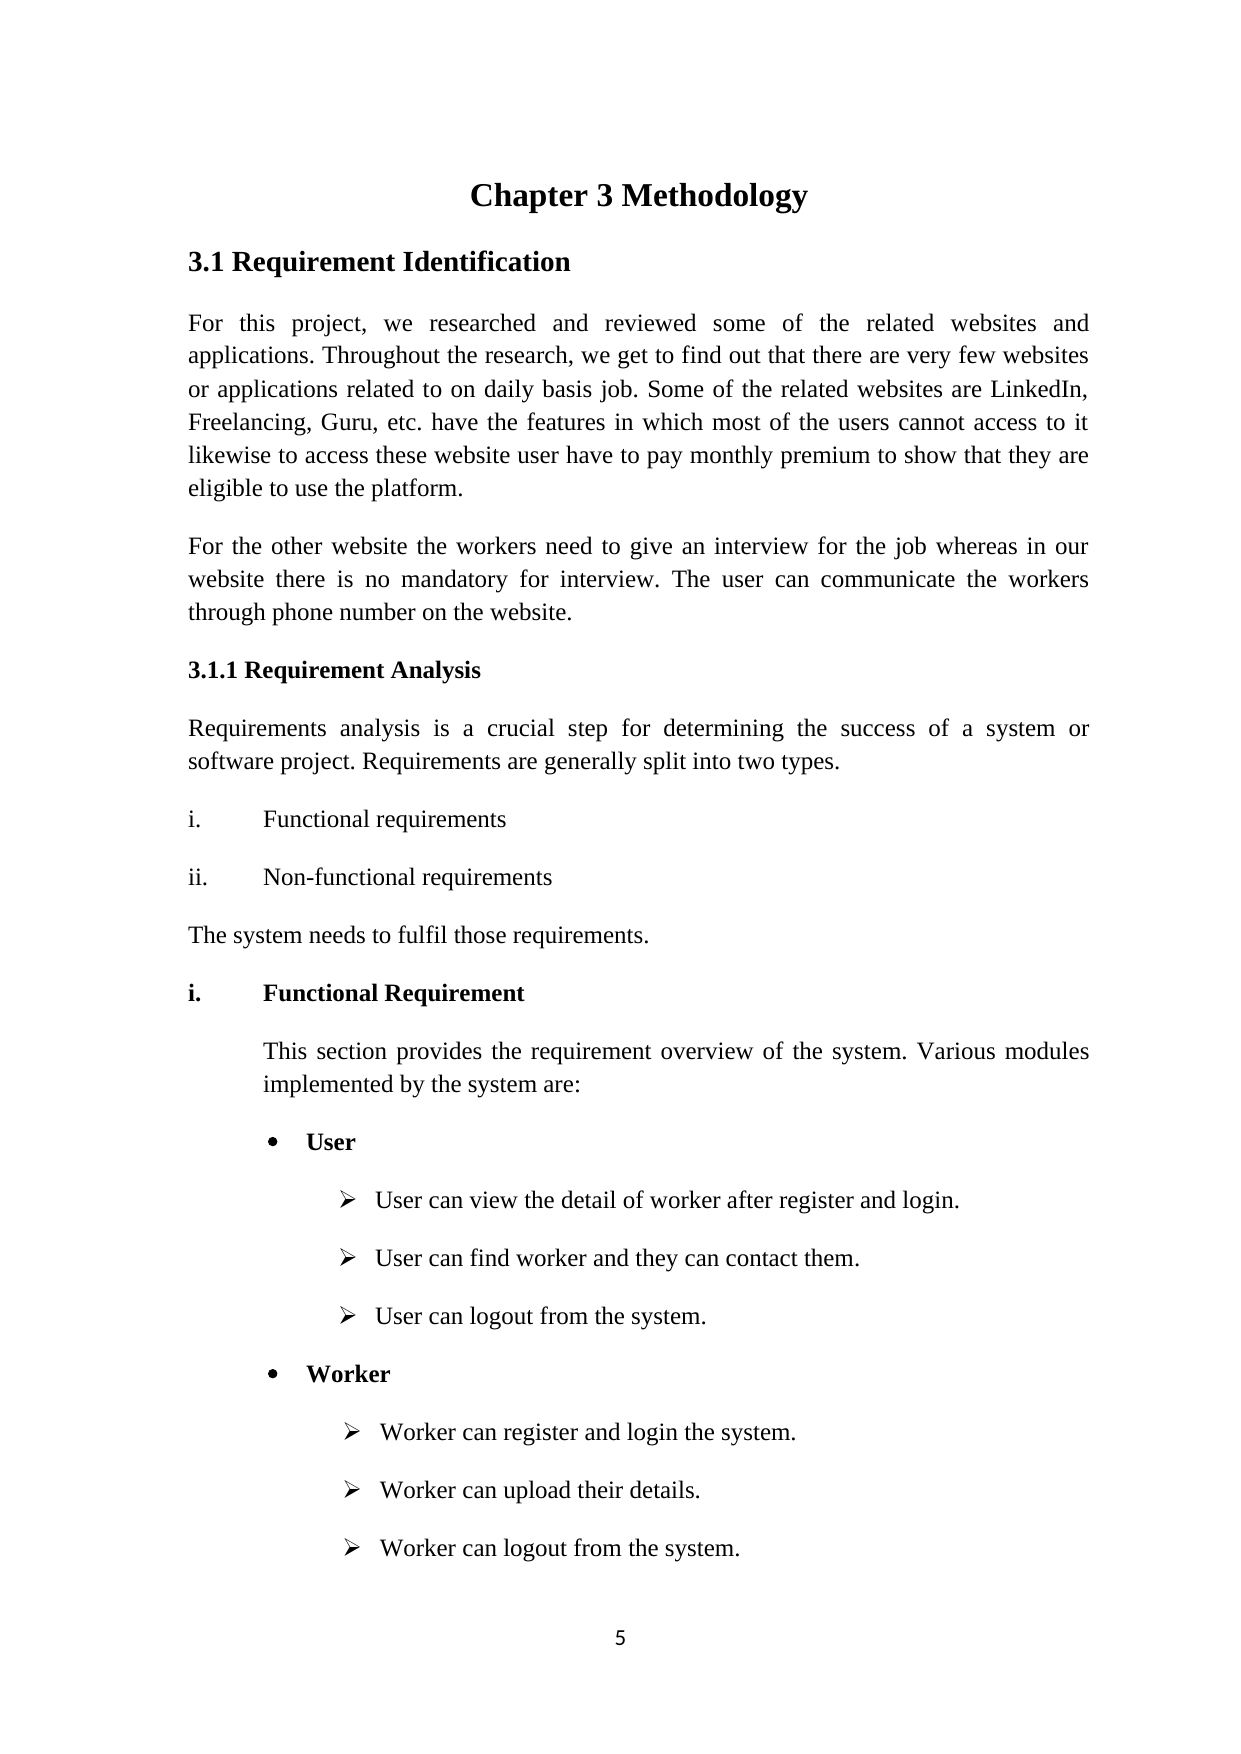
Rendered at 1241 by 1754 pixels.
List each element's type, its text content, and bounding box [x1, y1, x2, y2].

list User [268, 1127, 1090, 1156]
subtitle 3.1 Requirement Identification [188, 244, 1090, 278]
list Worker [268, 1359, 1090, 1388]
list Non-functional requirements [188, 862, 1090, 891]
text For this project, we researched and reviewed some of the related websites and applications. Throughout the research, we get to find out that there are very few websites or applications related to on daily basis job. Some of the related websites are LinkedIn, Freelancing, Guru, etc. have the features in which most of the users cannot access to it likewise to access these website user have to pay monthly premium to show that they are eligible to use the platform. [188, 308, 1090, 501]
subtitle Chapter 3 Methodology [188, 175, 1090, 213]
subtitle 3.1.1 Requirement Analysis [188, 655, 1090, 683]
text For the other website the workers need to give an interview for the job whereas in our website there is no mandatory for interview. The user can communicate the workers through phone number on the website. [188, 531, 1090, 626]
text Requirements analysis is a crucial step for determining the success of a system or software project. Requirements are generally split into two types. [188, 713, 1090, 774]
text The system needs to fulfil those requirements. [188, 920, 1090, 949]
list Worker can upload their details. [342, 1475, 1090, 1504]
list User can logout from the system. [327, 1301, 1090, 1330]
list Worker can register and login the system. [342, 1417, 1090, 1446]
list Functional Requirement [188, 978, 1090, 1007]
list User can view the detail of worker after register and login. [327, 1185, 1090, 1214]
list User can find worker and they can contact them. [327, 1243, 1090, 1272]
list Functional requirements [188, 804, 1090, 833]
list Worker can logout from the system. [342, 1533, 1090, 1562]
text This section provides the requirement overview of the system. Various modules implemented by the system are: [263, 1036, 1090, 1098]
